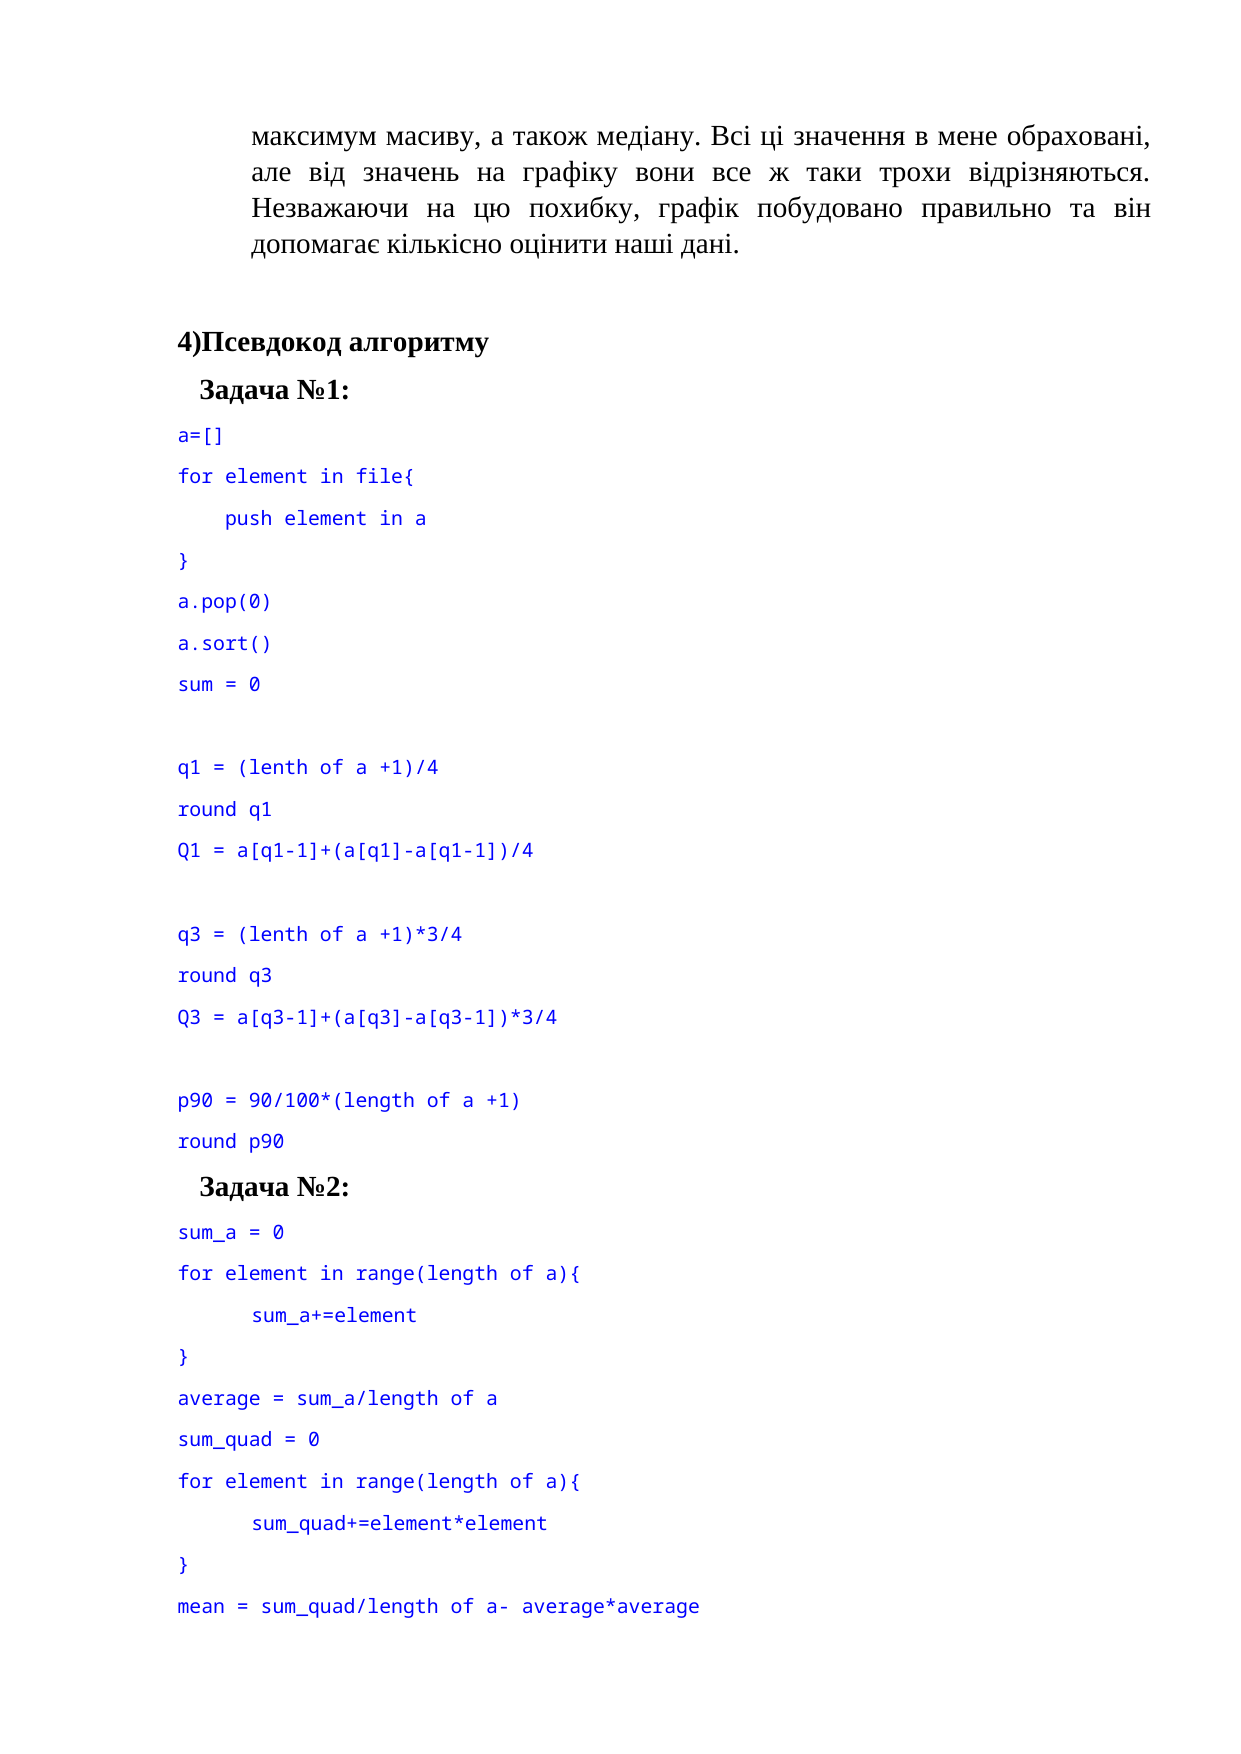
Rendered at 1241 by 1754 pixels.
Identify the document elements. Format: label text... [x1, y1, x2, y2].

text sum = 0 [177, 671, 1152, 697]
text a.pop(0) [177, 587, 1152, 614]
text mean = sum_quad/length of a- average*average [177, 1592, 1152, 1619]
text for element in file{ [177, 463, 1152, 490]
text } [177, 1343, 1152, 1369]
text round q3 [177, 961, 1152, 988]
text sum_a+=element [177, 1301, 1152, 1328]
text sum_a = 0 [177, 1218, 1152, 1245]
text sum_quad+=element*element [177, 1509, 1152, 1536]
text sum_quad = 0 [177, 1426, 1152, 1453]
text for element in range(length of a){ [177, 1467, 1152, 1494]
text a=[] [177, 421, 1152, 448]
text p90 = 90/100*(length of a +1) [177, 1086, 1152, 1113]
text a.sort() [177, 629, 1152, 656]
text Задача №2: [177, 1169, 1152, 1203]
text round p90 [177, 1128, 1152, 1155]
text push element in a [177, 504, 1152, 531]
text for element in range(length of a){ [177, 1259, 1152, 1286]
text q3 = (lenth of a +1)*3/4 [177, 920, 1152, 947]
text Задача №1: [177, 372, 1152, 406]
text } [177, 1550, 1152, 1577]
text average = sum_a/length of a [177, 1384, 1152, 1411]
text round q1 [177, 795, 1152, 822]
text 4)Псевдокод алгоритму [177, 324, 1152, 357]
text Q1 = a[q1-1]+(a[q1]-a[q1-1])/4 [177, 837, 1152, 864]
text q1 = (lenth of a +1)/4 [177, 754, 1152, 781]
text Q3 = a[q3-1]+(a[q3]-a[q3-1])*3/4 [177, 1003, 1152, 1030]
text } [177, 546, 1152, 573]
